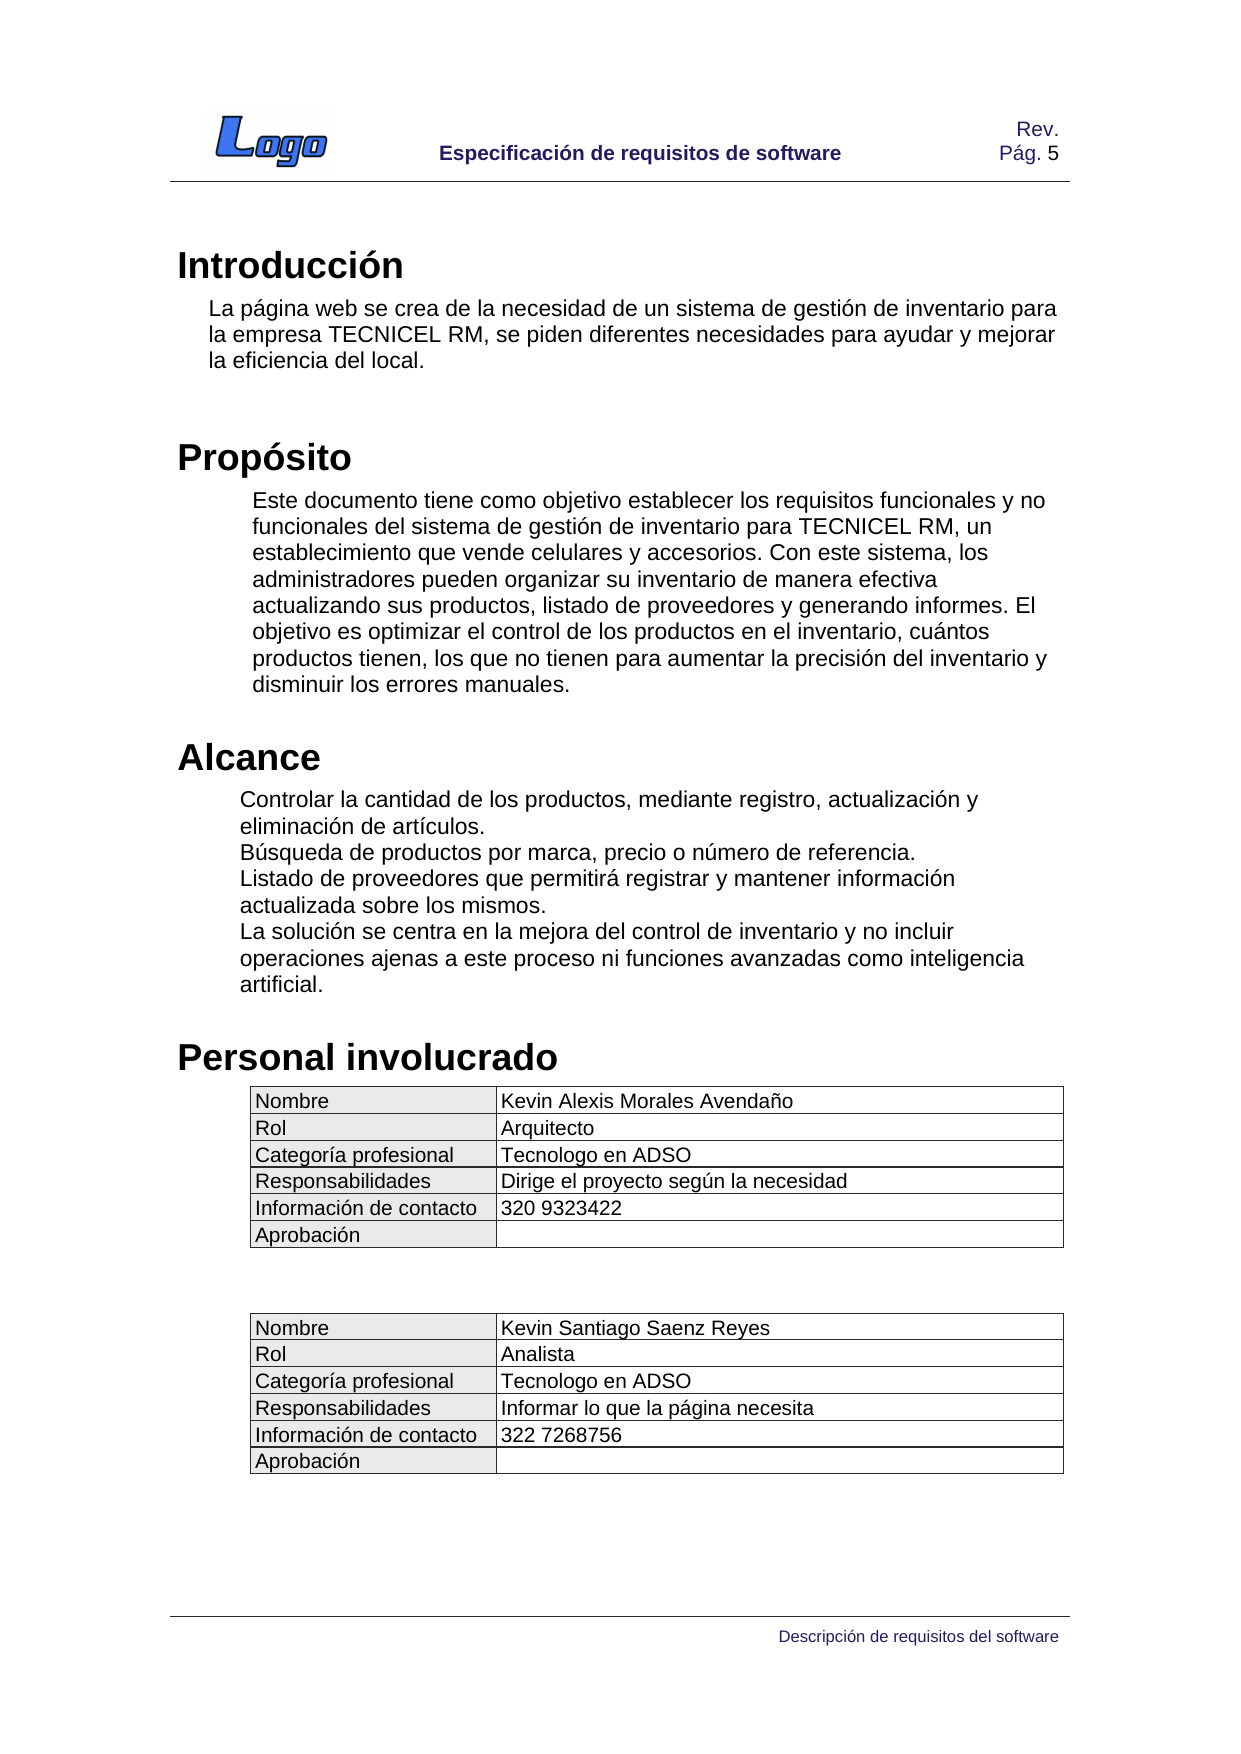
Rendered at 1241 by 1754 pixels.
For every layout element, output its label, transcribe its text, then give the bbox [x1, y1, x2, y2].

subtitle Introducción [177, 243, 1063, 286]
table_cell Información de contacto [251, 1194, 496, 1220]
text Listado de proveedores que permitirá registrar y mantener información actualizada sobre los mismos. [239, 865, 1063, 918]
text La página web se crea de la necesidad de un sistema de gestión de inventario para la empresa TECNICEL RM, se piden diferentes necesidades para ayudar y mejorar la eficiencia del local. [208, 294, 1063, 374]
text La solución se centra en la mejora del control de inventario y no incluir operaciones ajenas a este proceso ni funciones avanzadas como inteligencia artificial. [239, 918, 1063, 997]
table_header Nombre [251, 1087, 496, 1113]
table_cell Información de contacto [251, 1421, 496, 1446]
text Búsqueda de productos por marca, precio o número de referencia. [239, 839, 1063, 865]
text Este documento tiene como objetivo establecer los requisitos funcionales y no funcionales del sistema de gestión de inventario para TECNICEL RM, un establecimiento que vende celulares y accesorios. Con este sistema, los administradores pueden organizar su inventario de manera efectiva actualizando sus productos, listado de proveedores y generando informes. El objetivo es optimizar el control de los productos en el inventario, cuántos productos tienen, los que no tienen para aumentar la precisión del inventario y disminuir los errores manuales. [252, 487, 1063, 697]
table_cell Aprobación [251, 1448, 496, 1473]
table_cell Arquitecto [497, 1114, 1063, 1140]
table_cell [497, 1448, 1063, 1473]
table_cell [497, 1221, 1063, 1247]
table_cell Aprobación [251, 1221, 496, 1247]
table_cell 322 7268756 [497, 1421, 1063, 1446]
table_cell Tecnologo en ADSO [497, 1141, 1063, 1166]
table_cell Rol [251, 1114, 496, 1140]
table_cell Categoría profesional [251, 1367, 496, 1393]
table_header Kevin Santiago Saenz Reyes [497, 1314, 1063, 1339]
table_cell Responsabilidades [251, 1394, 496, 1420]
table_cell Informar lo que la página necesita [497, 1394, 1063, 1420]
text Controlar la cantidad de los productos, mediante registro, actualización y eliminación de artículos. [239, 786, 1063, 839]
table_cell Categoría profesional [251, 1141, 496, 1166]
subtitle Alcance [177, 735, 1063, 778]
table_cell Dirige el proyecto según la necesidad [497, 1168, 1063, 1193]
table_cell Analista [497, 1340, 1063, 1366]
table_cell Tecnologo en ADSO [497, 1367, 1063, 1393]
picture [205, 108, 337, 174]
table_cell Responsabilidades [251, 1168, 496, 1193]
subtitle Propósito [177, 435, 1063, 478]
table_header Nombre [251, 1314, 496, 1339]
table_cell Rol [251, 1340, 496, 1366]
table_header Kevin Alexis Morales Avendaño [497, 1087, 1063, 1113]
subtitle Personal involucrado [177, 1035, 1063, 1078]
table_cell 320 9323422 [497, 1194, 1063, 1220]
